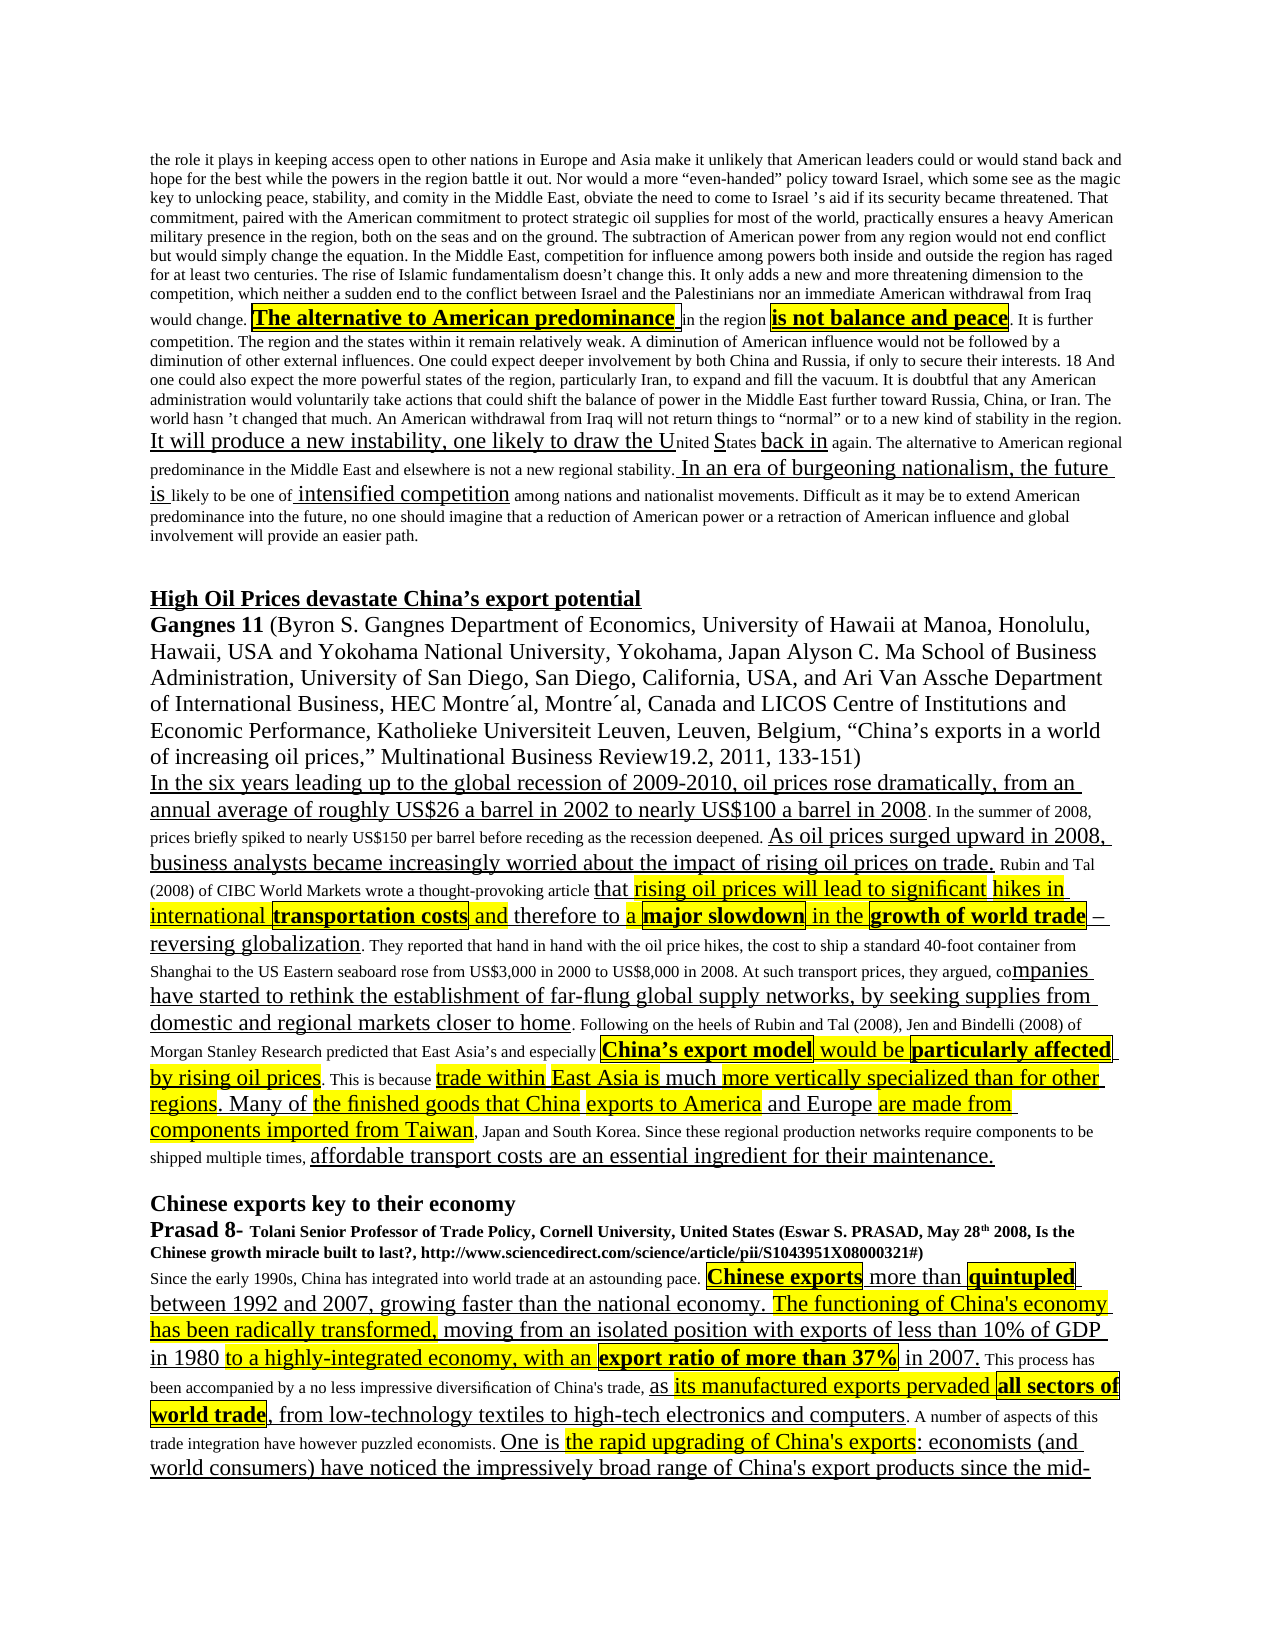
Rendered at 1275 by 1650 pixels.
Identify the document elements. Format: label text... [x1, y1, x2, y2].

text Gangnes 11 (Byron S. Gangnes Department of Economics, University of Hawaii at Manoa, Honolulu, Hawaii, USA and Yokohama National University, Yokohama, Japan Alyson C. Ma School of Business Administration, University of San Diego, San Diego, California, USA, and Ari Van Assche Department of International Business, HEC Montre´al, Montre´al, Canada and LICOS Centre of Institutions and Economic Performance, Katholieke Universiteit Leuven, Leuven, Belgium, “China’s exports in a world of increasing oil prices,” Multinational Business Review19.2, 2011, 133-151) [150, 611, 1125, 769]
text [150, 1262, 1125, 1481]
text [150, 150, 1125, 545]
text Chinese exports key to their economy [150, 1190, 1125, 1216]
text In the six years leading up to the global recession of 2009-2010, oil prices rose dramatically, from an annual average of roughly US$26 a barrel in 2002 to nearly US$100 a barrel in 2008. In the summer of 2008, prices brieﬂy spiked to nearly US$150 per barrel before receding as the recession deepened. As oil prices surged upward in 2008, business analysts became increasingly worried about the impact of rising oil prices on trade. Rubin and Tal (2008) of CIBC World Markets wrote a thought-provoking article that rising oil prices will lead to signiﬁcant hikes in international transportation costs and therefore to a major slowdown in the growth of world trade – reversing globalization. They reported that hand in hand with the oil price hikes, the cost to ship a standard 40-foot container from Shanghai to the US Eastern seaboard rose from US$3,000 in 2000 to US$8,000 in 2008. At such transport prices, they argued, companies have started to rethink the establishment of far-ﬂung global supply networks, by seeking supplies from domestic and regional markets closer to home. Following on the heels of Rubin and Tal (2008), Jen and Bindelli (2008) of Morgan Stanley Research predicted that East Asia’s and especially China’s export model would be particularly affected by rising oil prices. This is because trade within East Asia is much more vertically specialized than for other regions. Many of the ﬁnished goods that China exports to America and Europe are made from components imported from Taiwan, Japan and South Korea. Since these regional production networks require components to be shipped multiple times, affordable transport costs are an essential ingredient for their maintenance. [150, 769, 1125, 1169]
text Prasad 8- Tolani Senior Professor of Trade Policy, Cornell University, United States (Eswar S. PRASAD, May 28th 2008, Is the Chinese growth miracle built to last?, http://www.sciencedirect.com/science/article/pii/S1043951X08000321#) [150, 1216, 1125, 1262]
text High Oil Prices devastate China’s export potential [150, 585, 1125, 611]
